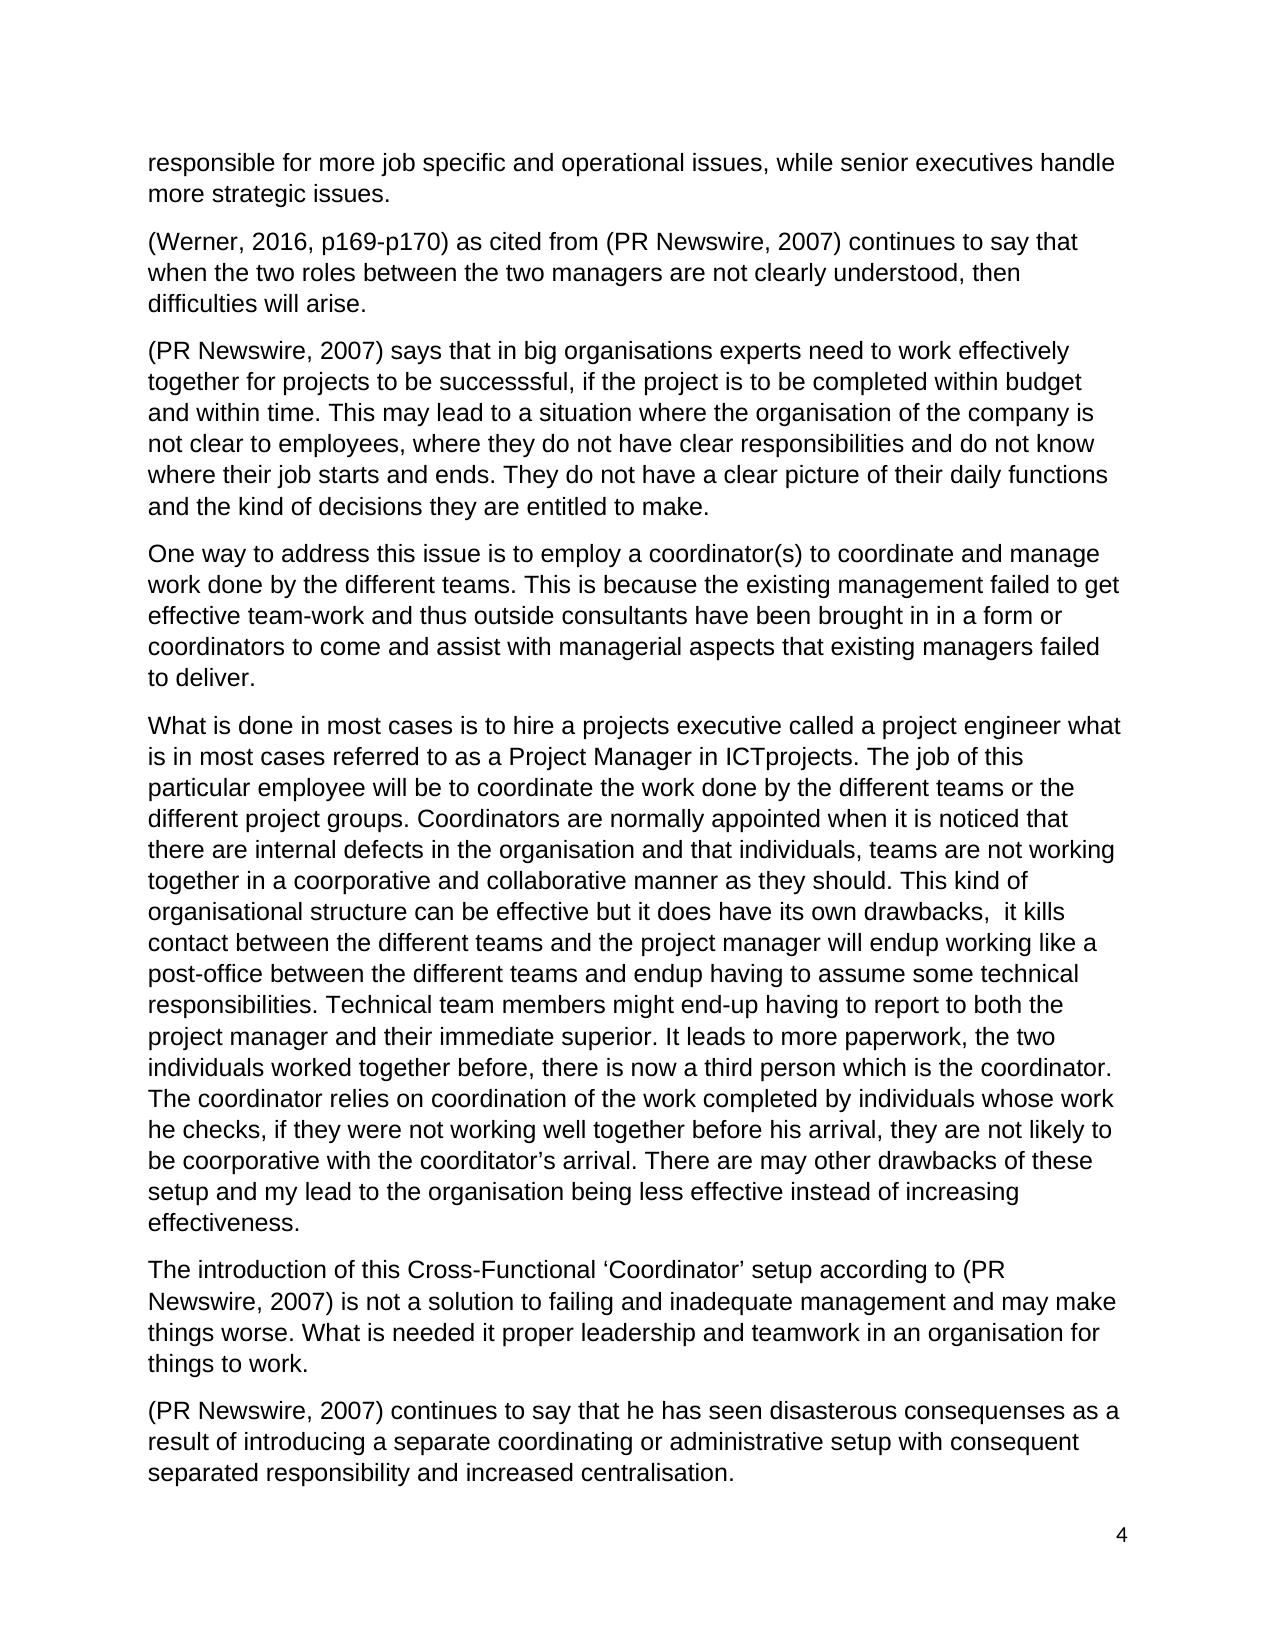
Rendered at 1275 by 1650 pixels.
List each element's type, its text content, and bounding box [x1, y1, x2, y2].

text What is done in most cases is to hire a projects executive called a project engineer what is in most cases referred to as a Project Manager in ICTprojects. The job of this particular employee will be to coordinate the work done by the different teams or the different project groups. Coordinators are normally appointed when it is noticed that there are internal defects in the organisation and that individuals, teams are not working together in a coorporative and collaborative manner as they should. This kind of organisational structure can be effective but it does have its own drawbacks, it kills contact between the different teams and the project manager will endup working like a post-office between the different teams and endup having to assume some technical responsibilities. Technical team members might end-up having to report to both the project manager and their immediate superior. It leads to more paperwork, the two individuals worked together before, there is now a third person which is the coordinator. The coordinator relies on coordination of the work completed by individuals whose work he checks, if they were not working well together before his arrival, they are not likely to be coorporative with the coorditator’s arrival. There are may other drawbacks of these setup and my lead to the organisation being less effective instead of increasing effectiveness. [148, 711, 1127, 1236]
text (PR Newswire, 2007) says that in big organisations experts need to work effectively together for projects to be successsful, if the project is to be completed within budget and within time. This may lead to a situation where the organisation of the company is not clear to employees, where they do not have clear responsibilities and do not know where their job starts and ends. They do not have a clear picture of their daily functions and the kind of decisions they are entitled to make. [148, 336, 1127, 520]
text One way to address this issue is to employ a coordinator(s) to coordinate and manage work done by the different teams. This is because the existing management failed to get effective team-work and thus outside consultants have been brought in in a form or coordinators to come and assist with managerial aspects that existing managers failed to deliver. [148, 539, 1127, 692]
text (PR Newswire, 2007) continues to say that he has seen disasterous consequenses as a result of introducing a separate coordinating or administrative setup with consequent separated responsibility and increased centralisation. [148, 1396, 1127, 1487]
text The introduction of this Cross-Functional ‘Coordinator’ setup according to (PR Newswire, 2007) is not a solution to failing and inadequate management and may make things worse. What is needed it proper leadership and teamwork in an organisation for things to work. [148, 1255, 1127, 1377]
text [148, 148, 1127, 207]
text (Werner, 2016, p169-p170) as cited from (PR Newswire, 2007) continues to say that when the two roles between the two managers are not clearly understood, then difficulties will arise. [148, 226, 1127, 317]
